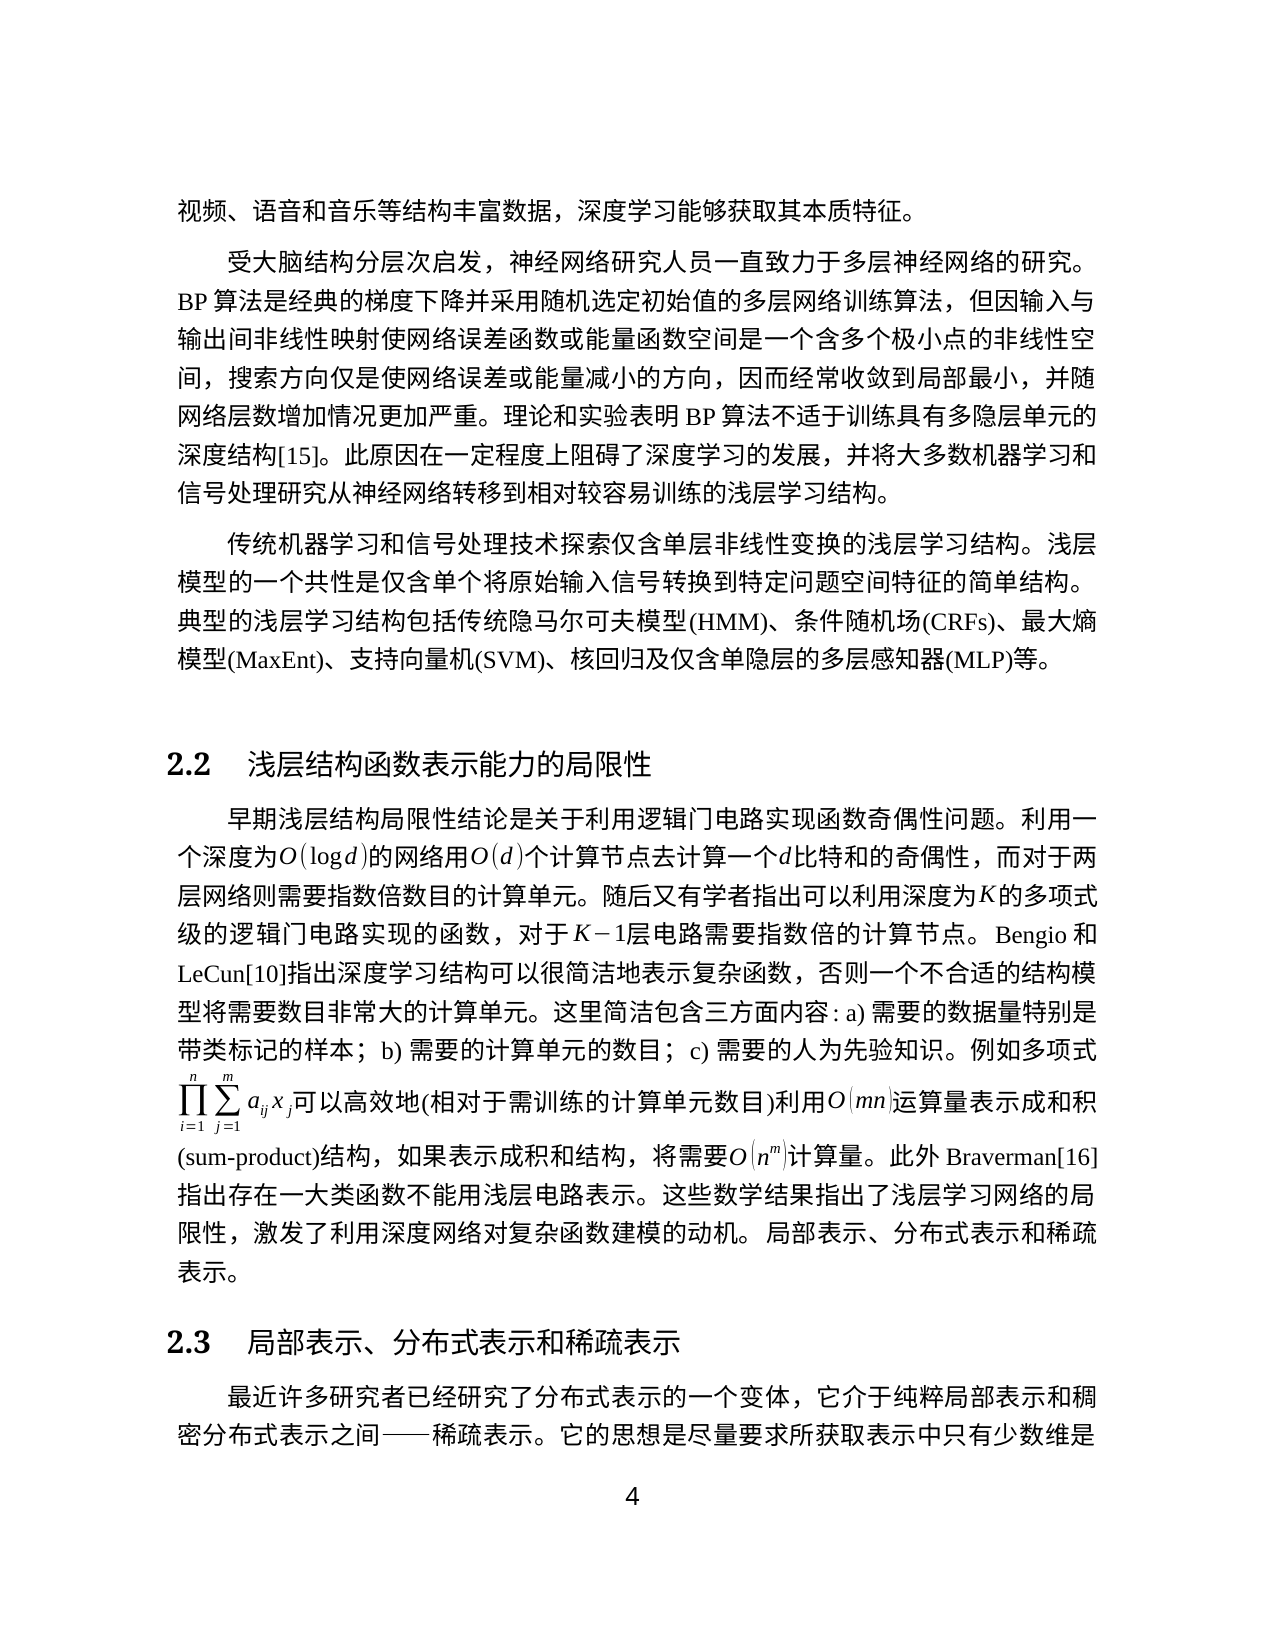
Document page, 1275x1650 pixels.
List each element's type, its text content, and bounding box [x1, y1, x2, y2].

text 受大脑结构分层次启发，神经网络研究人员一直致力于多层神经网络的研究。 BP算法是经典的梯度下降并采用随机选定初始值的多层网络训练算法，但因输入与输出间非线性映射使网络误差函数或能量函数空间是一个含多个极小点的非线性空间，搜索方向仅是使网络误差或能量减小的方向，因而经常收敛到局部最小，并随网络层数增加情况更加严重。理论和实验表明BP算法不适于训练具有多隐层单元的深度结构[15]。此原因在一定程度上阻碍了深度学习的发展，并将大多数机器学习和信号处理研究从神经网络转移到相对较容易训练的浅层学习结构。 [177, 240, 1098, 510]
text 传统机器学习和信号处理技术探索仅含单层非线性变换的浅层学习结构。浅层模型的一个共性是仅含单个将原始输入信号转换到特定问题空间特征的简单结构。典型的浅层学习结构包括传统隐马尔可夫模型(HMM)、条件随机场(CRFs)、最大熵模型(MaxEnt)、支持向量机(SVM)、核回归及仅含单隐层的多层感知器(MLP)等。 [177, 522, 1098, 676]
text 早期浅层结构局限性结论是关于利用逻辑门电路实现函数奇偶性问题。利用一个深度为的网络用个计算节点去计算一个比特和的奇偶性，而对于两层网络则需要指数倍数目的计算单元。随后又有学者指出可以利用深度为的多项式级的逻辑门电路实现的函数，对于层电路需要指数倍的计算节点。Bengio和 LeCun[10]指出深度学习结构可以很简洁地表示复杂函数，否则一个不合适的结构模型将需要数目非常大的计算单元。这里简洁包含三方面内容: a) 需要的数据量特别是带类标记的样本；b) 需要的计算单元的数目；c) 需要的人为先验知识。例如多项式 可以高效地(相对于需训练的计算单元数目)利用运算量表示成和积(sum-product)结构，如果表示成积和结构，将需要计算量。此外Braverman[16]指出存在一大类函数不能用浅层电路表示。这些数学结果指出了浅层学习网络的局限性，激发了利用深度网络对复杂函数建模的动机。局部表示、分布式表示和稀疏表示。 [177, 797, 1098, 1289]
text 浅层结构函数表示能力的局限性 [167, 742, 1125, 785]
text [177, 189, 1098, 228]
text 局部表示、分布式表示和稀疏表示 [167, 1320, 1125, 1363]
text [177, 1375, 1098, 1452]
